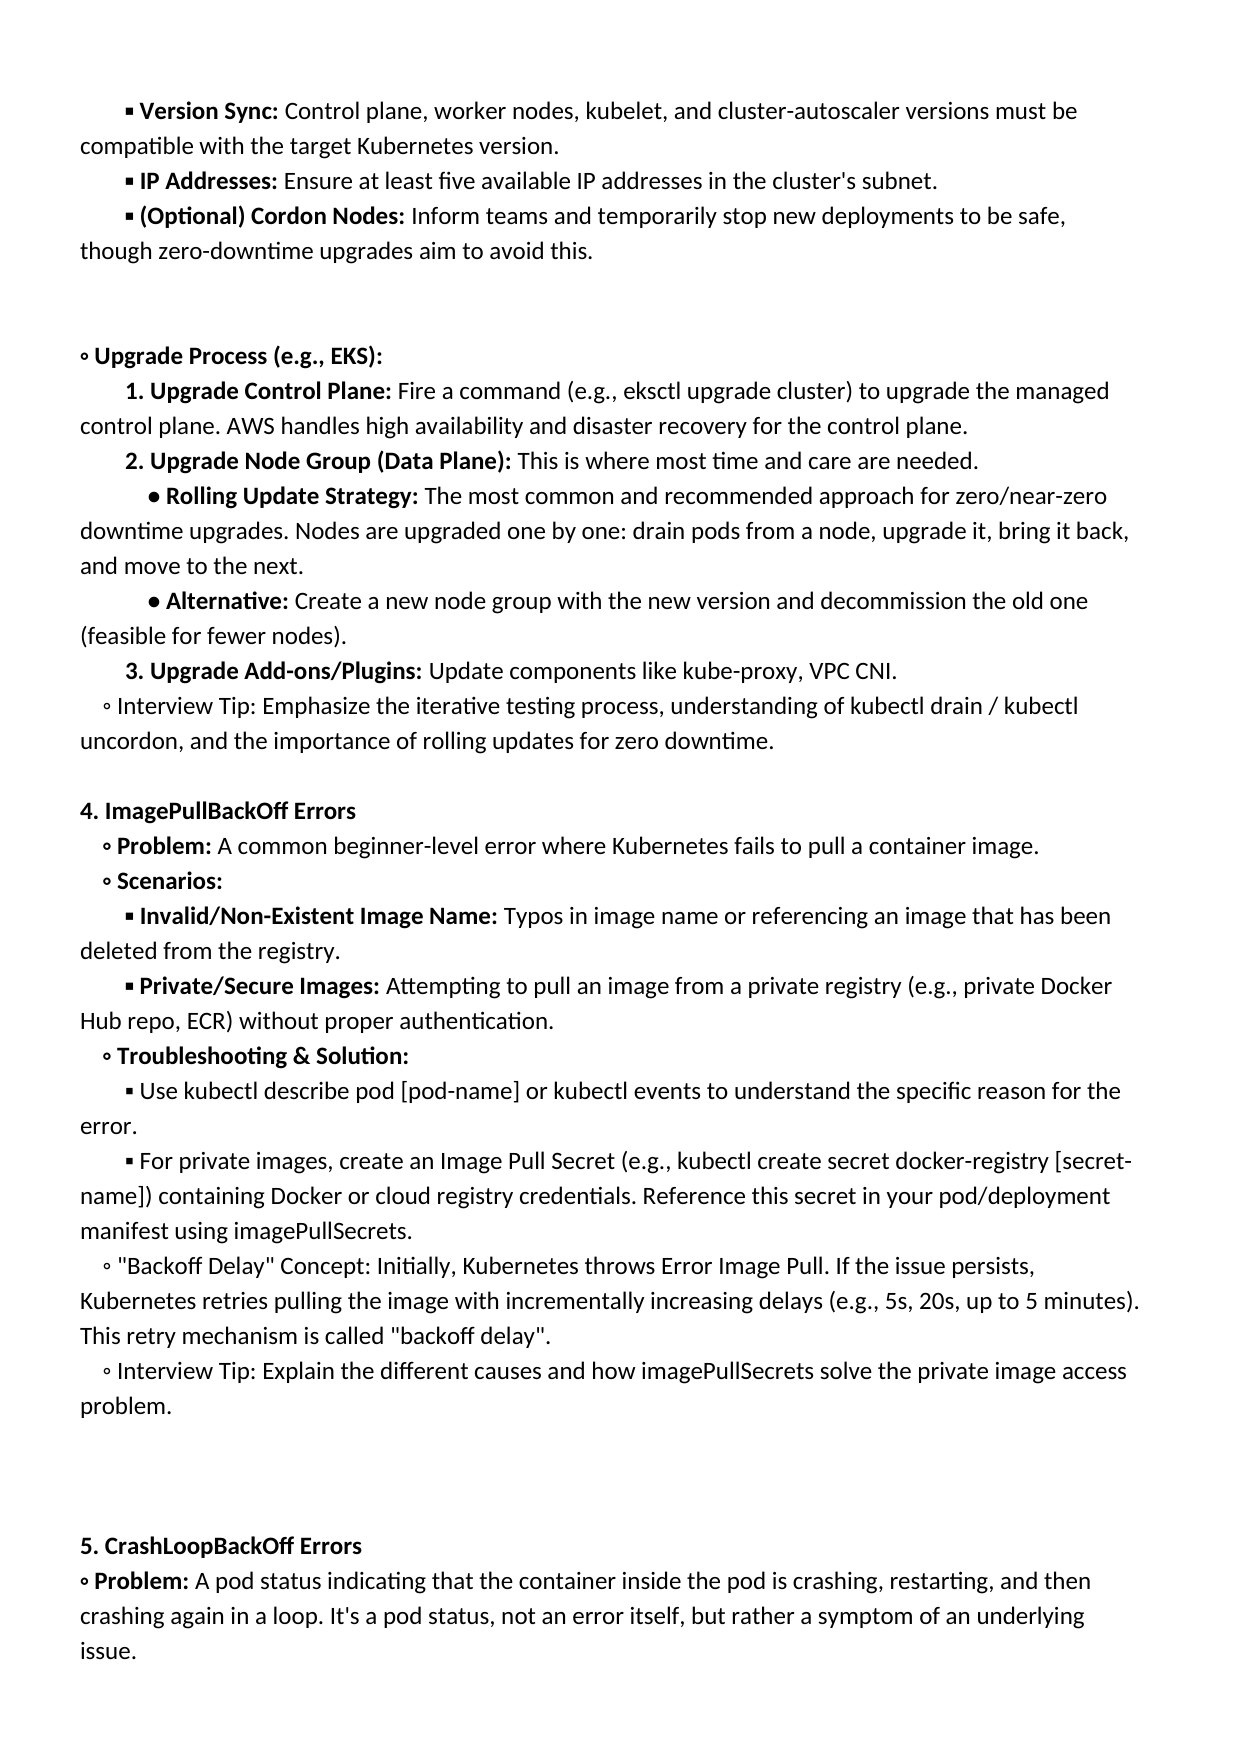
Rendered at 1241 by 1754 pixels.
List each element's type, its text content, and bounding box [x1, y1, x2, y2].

text ▪ Private/Secure Images: Attempting to pull an image from a private registry (e.g., private Docker Hub repo, ECR) without proper authentication. [80, 970, 1145, 1036]
text 1. Upgrade Control Plane: Fire a command (e.g., eksctl upgrade cluster) to upgrade the managed control plane. AWS handles high availability and disaster recovery for the control plane. [80, 375, 1145, 441]
text ▪ Version Sync: Control plane, worker nodes, kubelet, and cluster-autoscaler versions must be compatible with the target Kubernetes version. [80, 95, 1145, 161]
text ▪ Invalid/Non-Existent Image Name: Typos in image name or referencing an image that has been deleted from the registry. [80, 900, 1145, 966]
text ▪ IP Addresses: Ensure at least five available IP addresses in the cluster's subnet. [80, 165, 1145, 196]
text ▪ Use kubectl describe pod [pod-name] or kubectl events to understand the specific reason for the error. [80, 1075, 1145, 1141]
text ◦ Problem: A pod status indicating that the container inside the pod is crashing, restarting, and then crashing again in a loop. It's a pod status, not an error itself, but rather a symptom of an underlying issue. [80, 1565, 1145, 1666]
text ◦ Upgrade Process (e.g., EKS): [80, 340, 1145, 371]
text • Rolling Update Strategy: The most common and recommended approach for zero/near-zero downtime upgrades. Nodes are upgraded one by one: drain pods from a node, upgrade it, bring it back, and move to the next. [80, 480, 1145, 581]
text ◦ Scenarios: [80, 865, 1145, 896]
text ◦ Problem: A common beginner-level error where Kubernetes fails to pull a container image. [80, 830, 1145, 861]
text 2. Upgrade Node Group (Data Plane): This is where most time and care are needed. [80, 445, 1145, 476]
text 3. Upgrade Add-ons/Plugins: Update components like kube-proxy, VPC CNI. [80, 655, 1145, 686]
text ▪ (Optional) Cordon Nodes: Inform teams and temporarily stop new deployments to be safe, though zero-downtime upgrades aim to avoid this. [80, 200, 1145, 266]
text ◦ Interview Tip: Emphasize the iterative testing process, understanding of kubectl drain / kubectl uncordon, and the importance of rolling updates for zero downtime. [80, 690, 1145, 756]
text • Alternative: Create a new node group with the new version and decommission the old one (feasible for fewer nodes). [80, 585, 1145, 651]
text ▪ For private images, create an Image Pull Secret (e.g., kubectl create secret docker-registry [secret-name]) containing Docker or cloud registry credentials. Reference this secret in your pod/deployment manifest using imagePullSecrets. [80, 1145, 1145, 1246]
text ◦ Interview Tip: Explain the different causes and how imagePullSecrets solve the private image access problem. [80, 1355, 1145, 1421]
text ◦ "Backoff Delay" Concept: Initially, Kubernetes throws Error Image Pull. If the issue persists, Kubernetes retries pulling the image with incrementally increasing delays (e.g., 5s, 20s, up to 5 minutes). This retry mechanism is called "backoff delay". [80, 1250, 1145, 1351]
text 5. CrashLoopBackOff Errors [80, 1530, 1145, 1561]
text ◦ Troubleshooting & Solution: [80, 1040, 1145, 1071]
text 4. ImagePullBackOff Errors [80, 795, 1145, 826]
